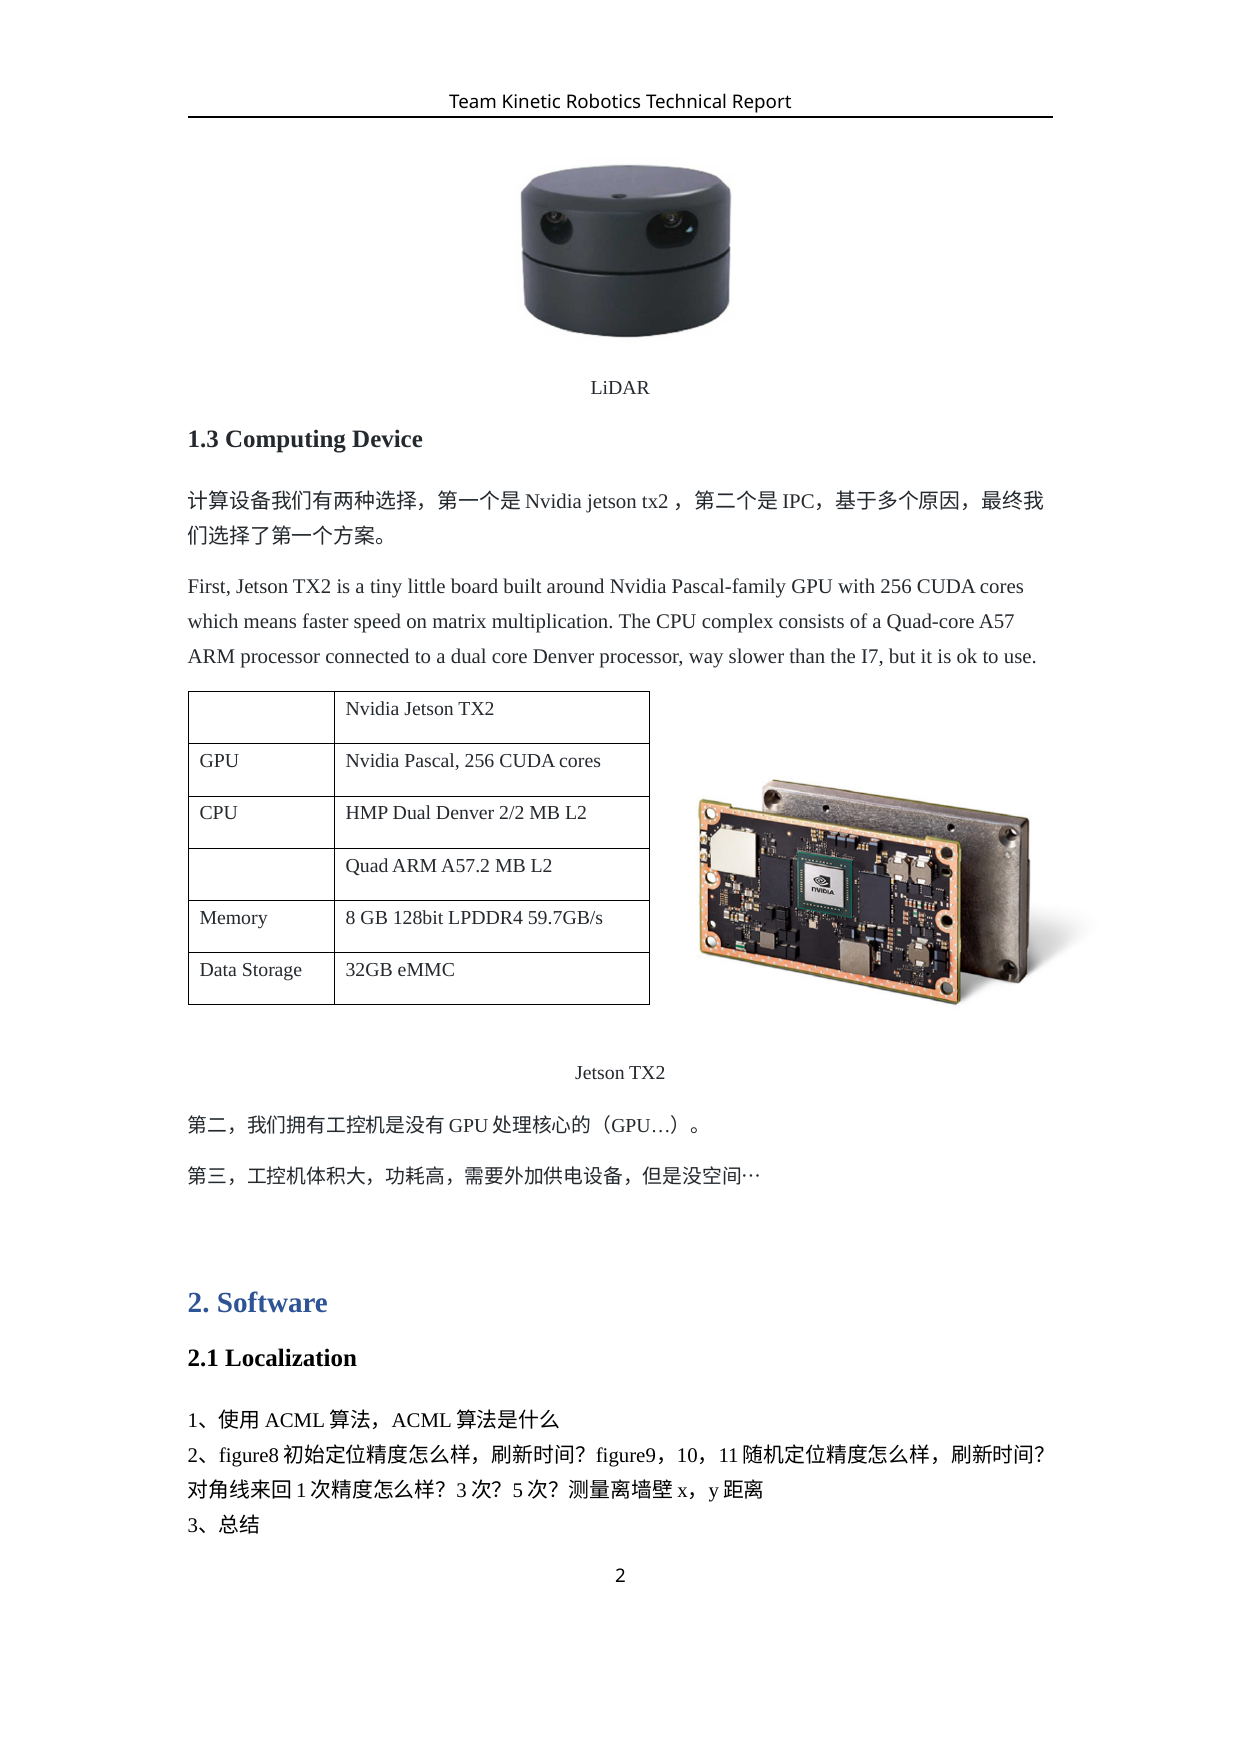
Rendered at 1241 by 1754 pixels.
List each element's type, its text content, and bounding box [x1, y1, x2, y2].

text Jetson TX2 [187, 1056, 1053, 1089]
text 2、figure8初始定位精度怎么样，刷新时间？figure9，10，11随机定位精度怎么样，刷新时间？对角线来回1次精度怎么样？3次？5次？测量离墙壁x，y距离 [187, 1437, 1053, 1505]
table_cell CPU [189, 797, 334, 848]
table_header [189, 692, 334, 743]
picture [418, 157, 822, 348]
text 计算设备我们有两种选择，第一个是Nvidia jetson tx2 ，第二个是IPC，基于多个原因，最终我们选择了第一个方案。 [187, 483, 1053, 551]
picture [695, 766, 1099, 1012]
table_cell Nvidia Pascal, 256 CUDA cores [335, 744, 649, 796]
table_cell GPU [189, 744, 334, 796]
table_cell 8 GB 128bit LPDDR4 59.7GB/s [335, 901, 649, 952]
text First, Jetson TX2 is a tiny little board built around Nvidia Pascal-family GPU with 256 CUDA cores which means faster speed on matrix multiplication. The CPU complex consists of a Quad-core A57 ARM processor connected to a dual core Denver processor, way slower than the I7, but it is ok to use. [187, 570, 1053, 673]
table_header Nvidia Jetson TX2 [335, 692, 649, 743]
table_cell Data Storage [189, 953, 334, 1004]
table_cell 32GB eMMC [335, 953, 649, 1004]
text 1、使用ACML算法，ACML算法是什么 [187, 1402, 1053, 1435]
text LiDAR [187, 371, 1053, 404]
subtitle 2.1 Localization [187, 1341, 1053, 1374]
table_cell Quad ARM A57.2 MB L2 [335, 849, 649, 900]
text 3、总结 [187, 1507, 1053, 1540]
subtitle 1.3 Computing Device [187, 422, 1053, 455]
table_cell Memory [189, 901, 334, 952]
table_cell [189, 849, 334, 900]
table_cell HMP Dual Denver 2/2 MB L2 [335, 797, 649, 848]
text 第二，我们拥有工控机是没有GPU处理核心的（GPU…）。 [187, 1107, 1053, 1140]
text 第三，工控机体积大，功耗高，需要外加供电设备，但是没空间… [187, 1159, 1053, 1191]
subtitle 2. Software [187, 1269, 1053, 1334]
